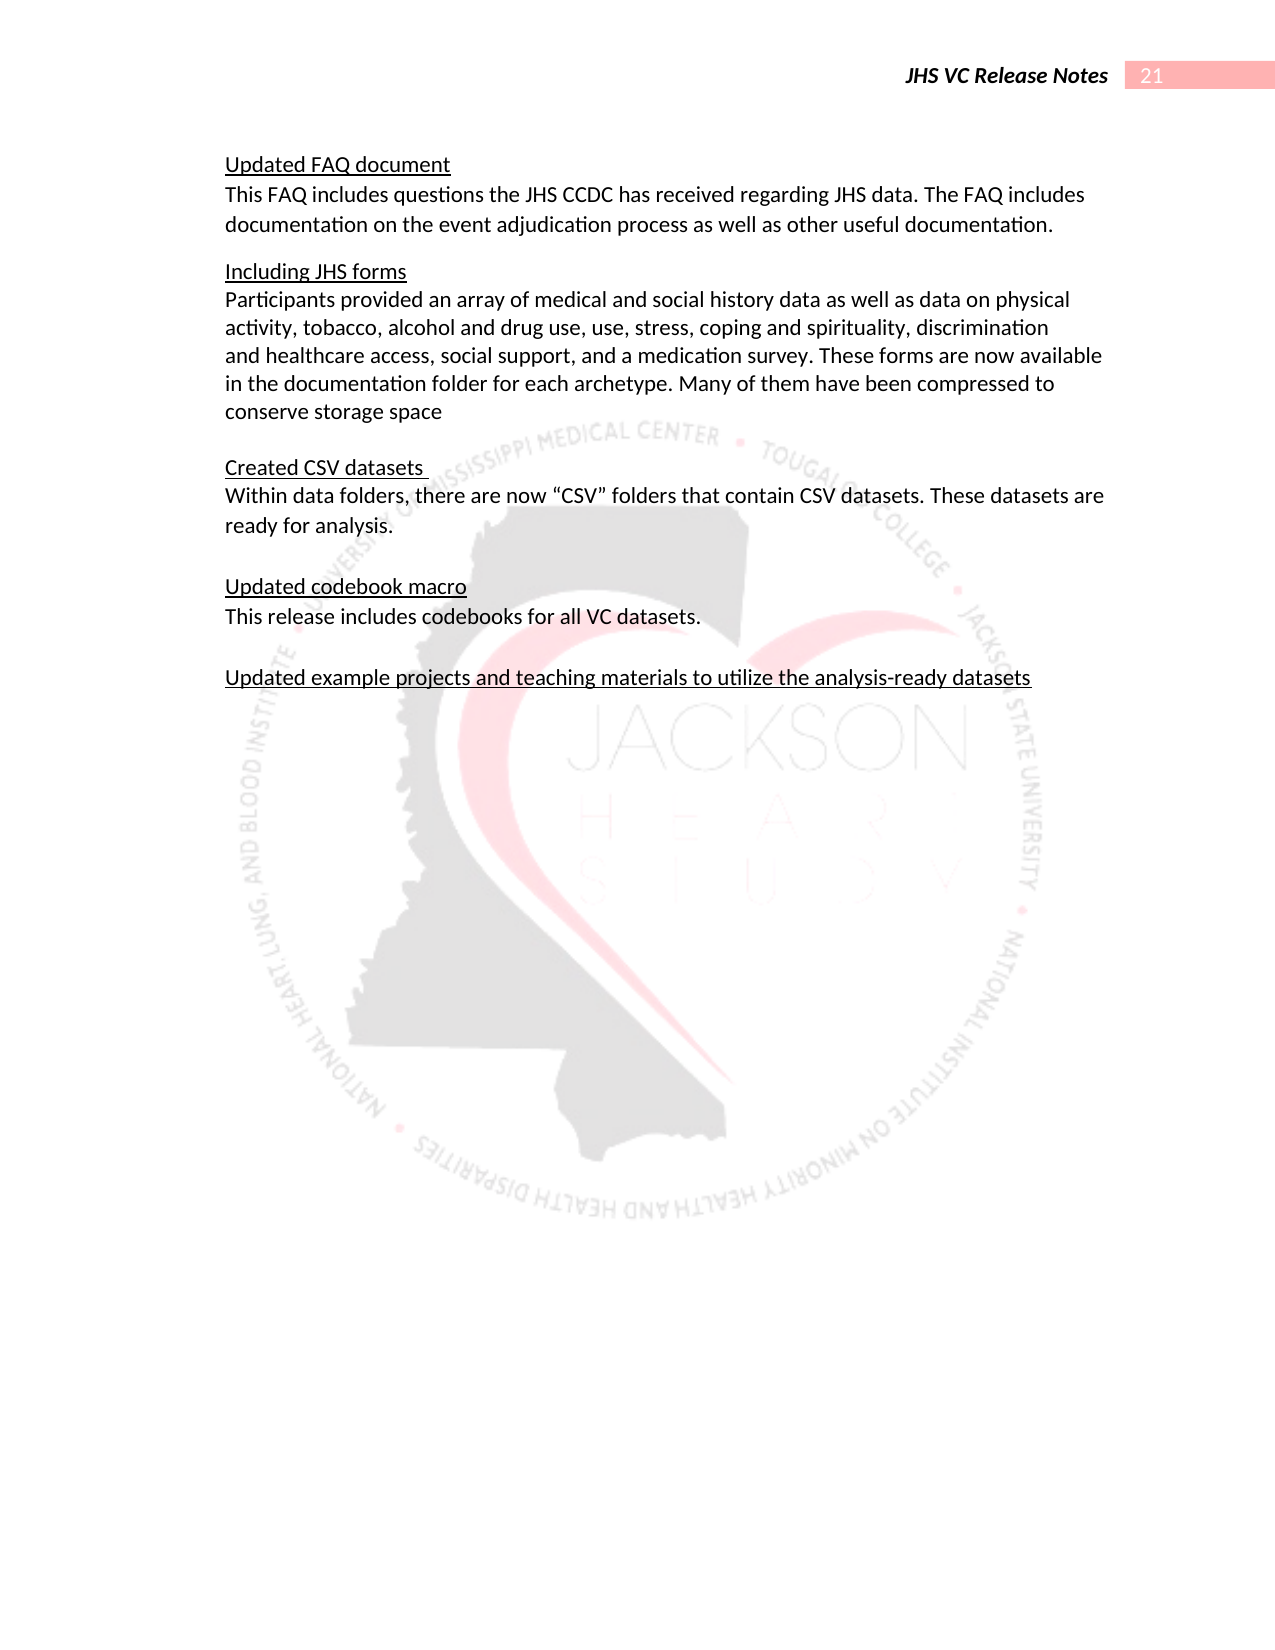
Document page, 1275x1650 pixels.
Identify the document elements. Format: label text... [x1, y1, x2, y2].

text Updated codebook macro [225, 572, 1125, 600]
text Updated example projects and teaching materials to utilize the analysis-ready datasets [225, 663, 1125, 691]
text Within data folders, there are now “CSV” folders that contain CSV datasets. These datasets are ready for analysis. [225, 481, 1125, 540]
text Including JHS forms [225, 257, 1125, 285]
text Participants provided an array of medical and social history data as well as data on physical activity, tobacco, alcohol and drug use, use, stress, coping and spirituality, discrimination and healthcare access, social support, and a medication survey. These forms are now available in the documentation folder for each archetype. Many of them have been compressed to conserve storage space [225, 285, 1125, 425]
text This release includes codebooks for all VC datasets. [225, 602, 1125, 630]
text Updated FAQ document This FAQ includes questions the JHS CCDC has received regarding JHS data. The FAQ includes documentation on the event adjudication process as well as other useful documentation. [225, 150, 1125, 238]
text Created CSV datasets [225, 453, 1125, 481]
